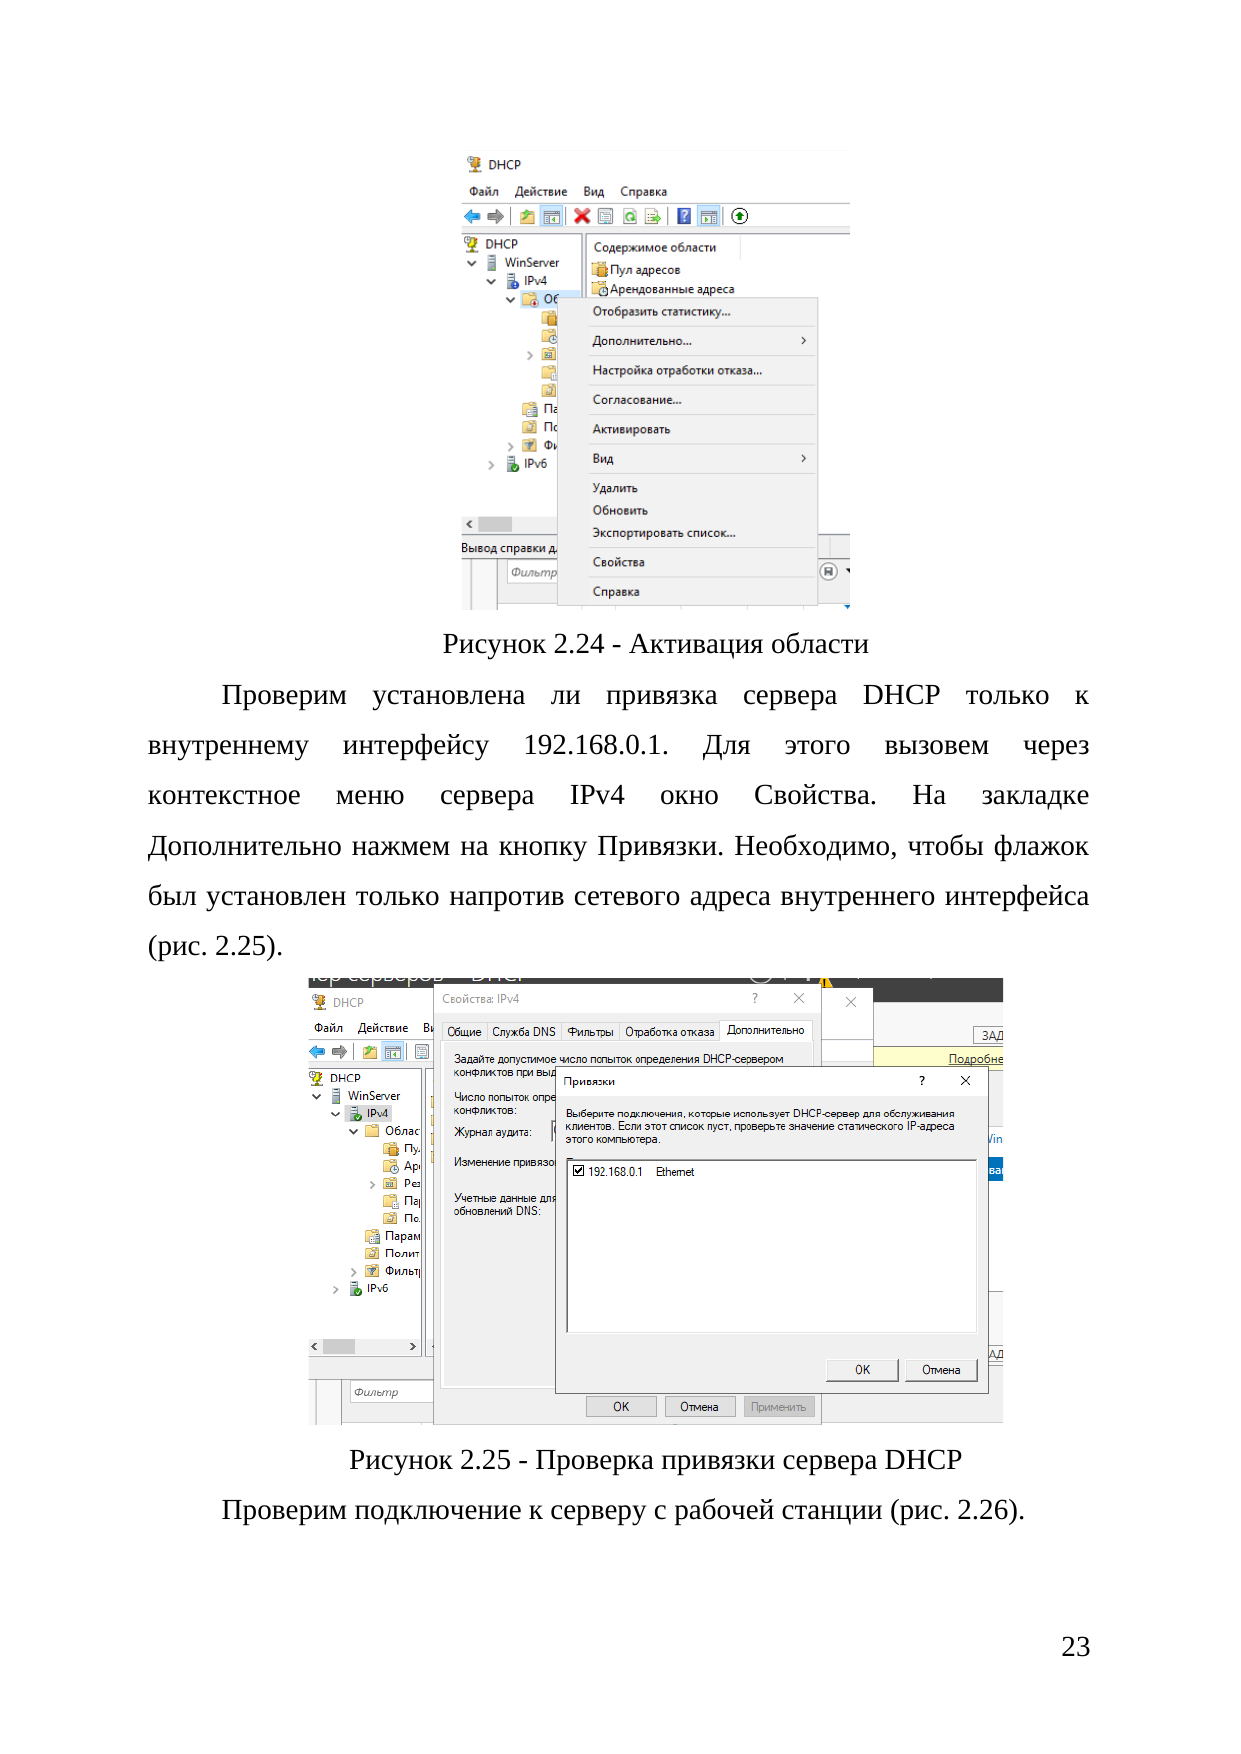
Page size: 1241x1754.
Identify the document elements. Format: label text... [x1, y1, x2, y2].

picture [461, 150, 850, 610]
text Проверим установлена ли привязка сервера DHCP только к внутреннему интерфейсу 192.168.0.1. Для этого вызовем через контекстное меню сервера IPv4 окно Свойства. На закладке Дополнительно нажмем на кнопку Привязки. Необходимо, чтобы флажок был установлен только напротив сетевого адреса внутреннего интерфейса (рис. 2.25). [148, 677, 1090, 962]
picture [308, 978, 1004, 1425]
text Рисунок 2.24 - Активация области [148, 627, 1090, 660]
text Рисунок 2.25 - Проверка привязки сервера DHCP [148, 1442, 1090, 1475]
text Проверим подключение к серверу с рабочей станции (рис. 2.26). [148, 1492, 1090, 1526]
